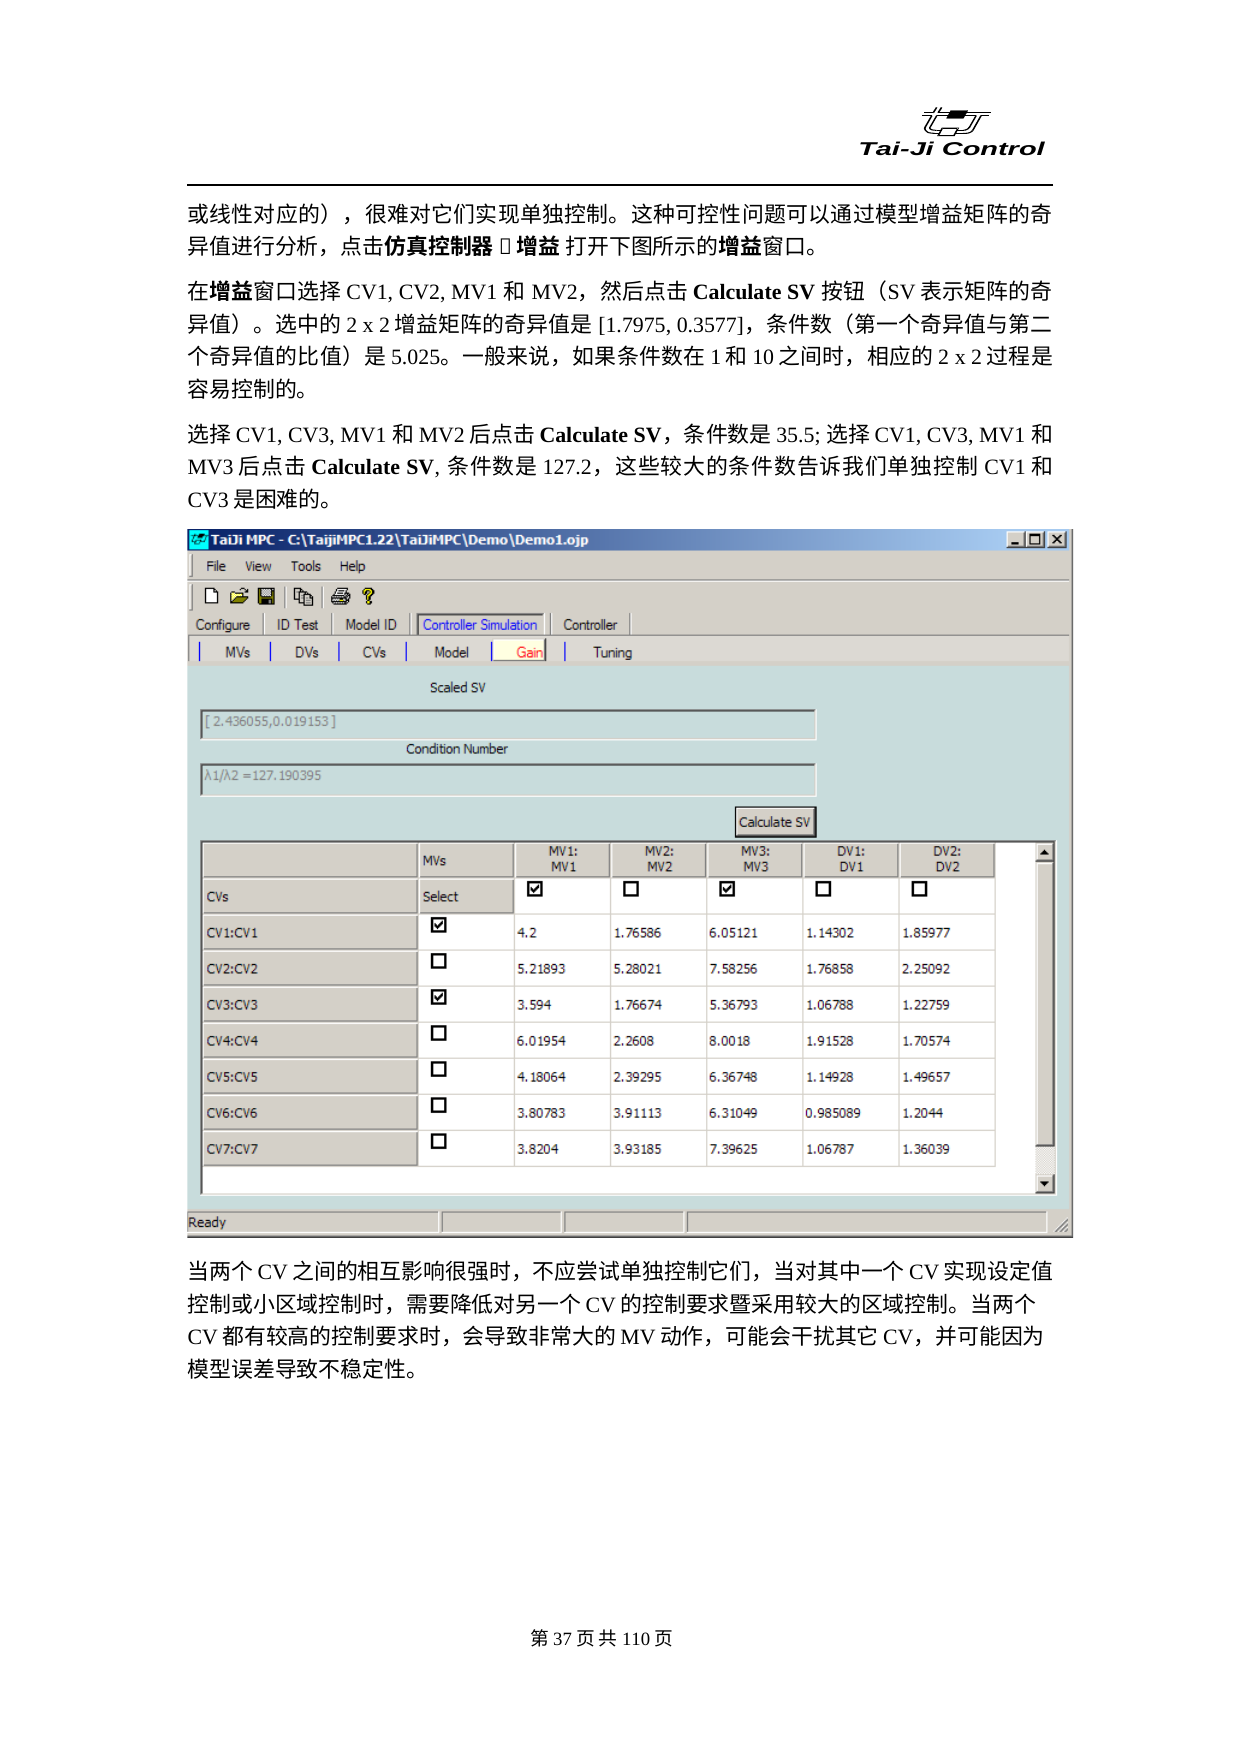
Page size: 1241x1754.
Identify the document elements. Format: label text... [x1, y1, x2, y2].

text 选择CV1, CV3, MV1 和MV2后点击Calculate SV，条件数是35.5; 选择CV1, CV3, MV1 和MV3后点击Calculate SV, 条件数是127.2，这些较大的条件数告诉我们单独控制CV1和CV3是困难的。 [187, 416, 1053, 514]
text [187, 196, 1053, 261]
text 当两个CV之间的相互影响很强时，不应尝试单独控制它们，当对其中一个CV实现设定值控制或小区域控制时，需要降低对另一个CV的控制要求暨采用较大的区域控制。当两个CV都有较高的控制要求时，会导致非常大的MV动作，可能会干扰其它CV，并可能因为模型误差导致不稳定性。 [187, 1254, 1053, 1384]
picture [187, 529, 1074, 1238]
text 在增益窗口选择CV1, CV2, MV1 和 MV2，然后点击Calculate SV 按钮（SV表示矩阵的奇异值）。选中的2 x 2增益矩阵的奇异值是 [1.7975, 0.3577]，条件数（第一个奇异值与第二个奇异值的比值）是5.025。一般来说，如果条件数在1和10之间时，相应的2 x 2过程是容易控制的。 [187, 274, 1053, 404]
